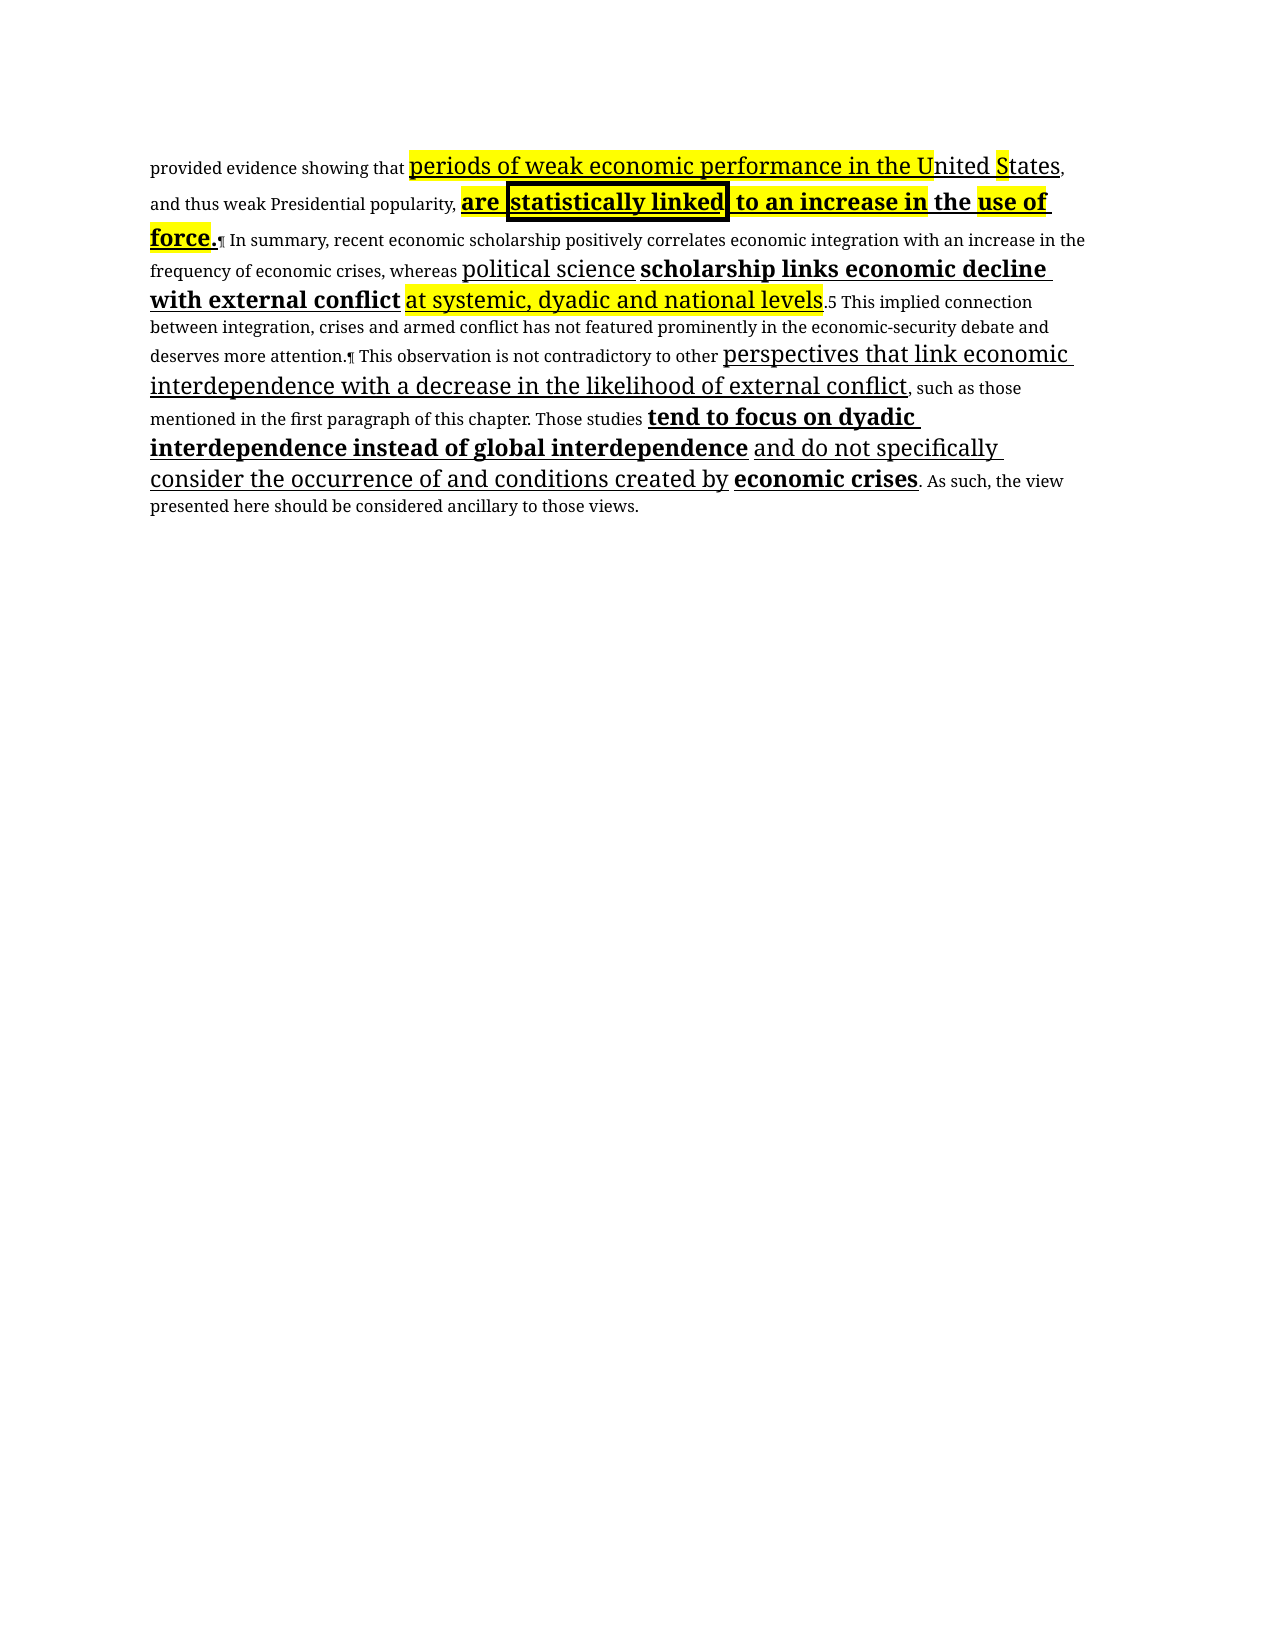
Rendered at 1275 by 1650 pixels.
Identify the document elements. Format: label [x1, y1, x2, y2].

text [150, 150, 1095, 517]
